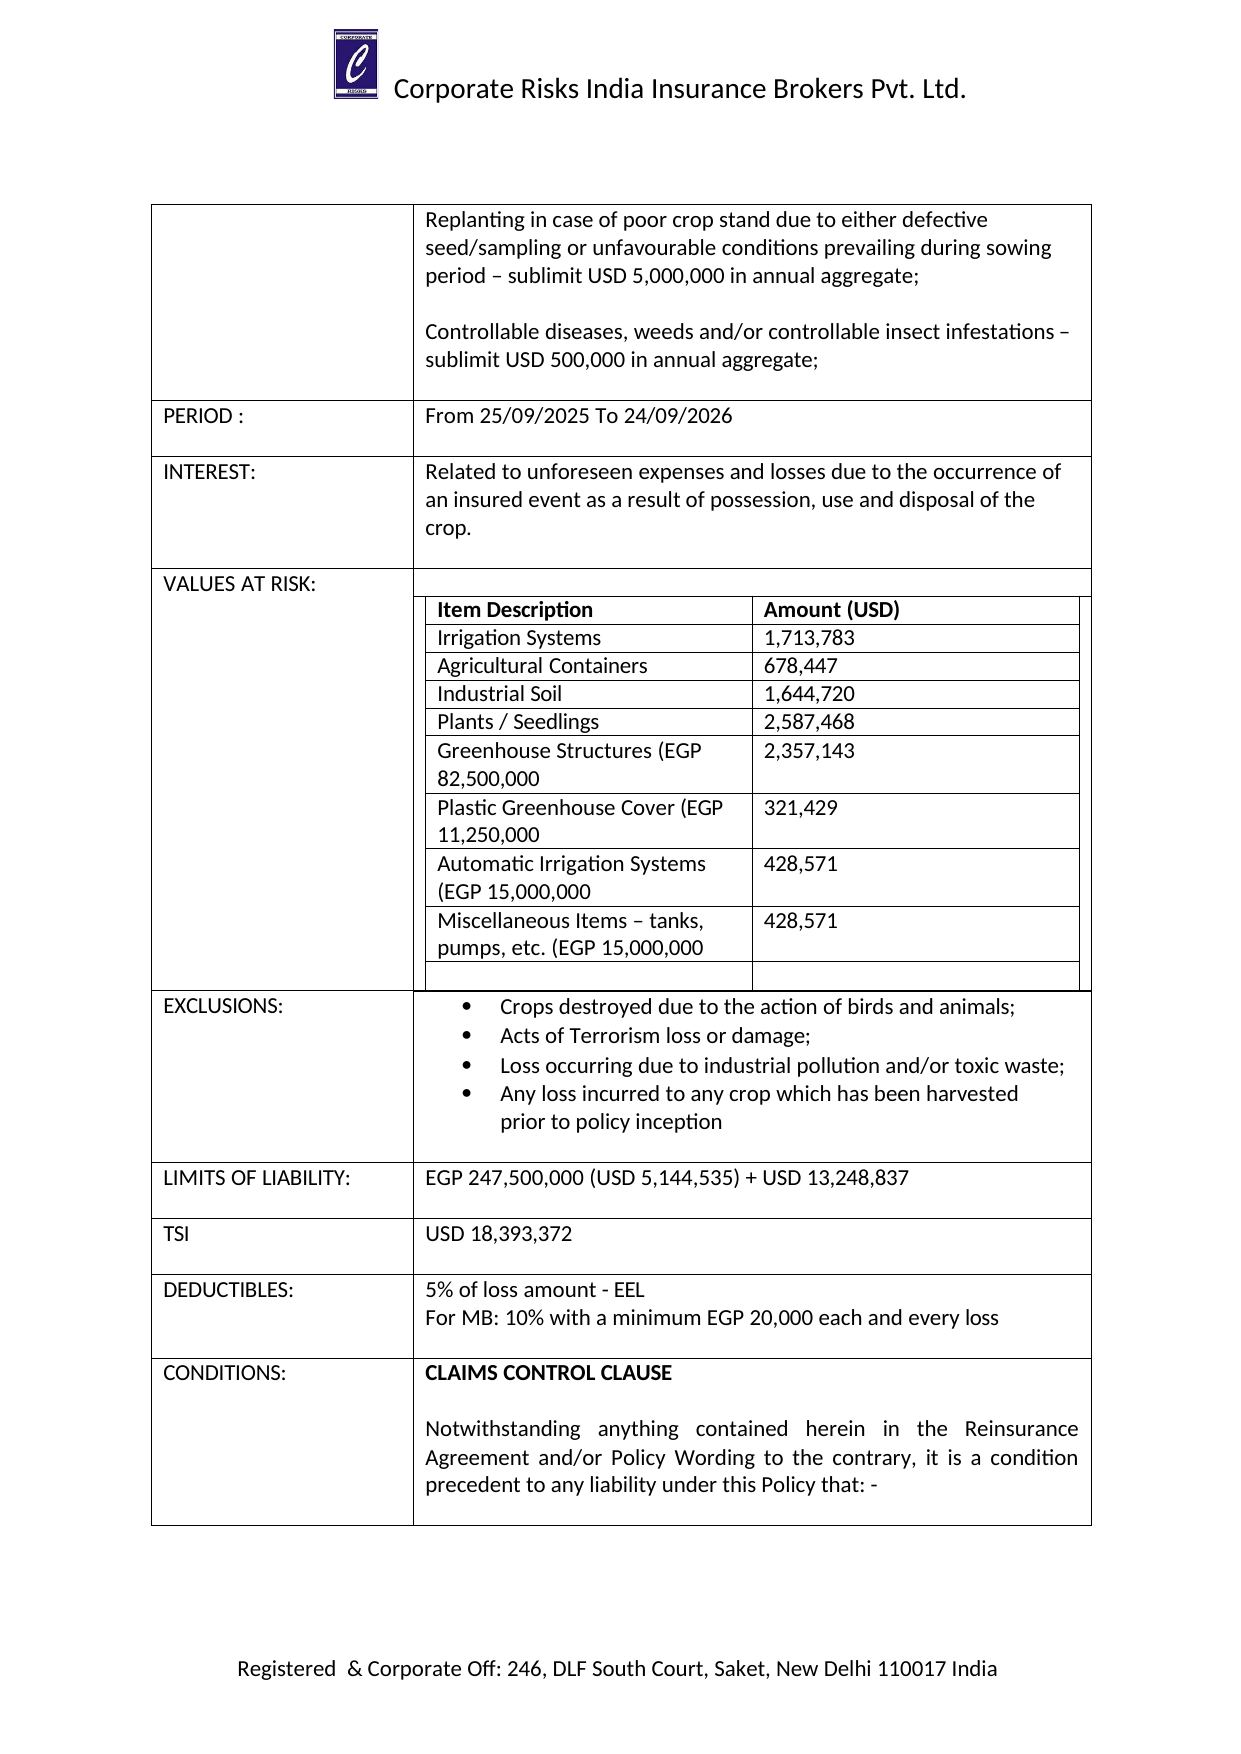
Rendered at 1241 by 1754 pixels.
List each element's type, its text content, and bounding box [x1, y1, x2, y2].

table_cell [1080, 597, 1091, 624]
table_cell [753, 962, 1079, 990]
table_cell INTEREST: [152, 457, 413, 568]
table_cell [1080, 652, 1091, 679]
table_cell [1080, 848, 1091, 906]
table_cell 1,713,783 [753, 625, 1079, 652]
table_cell EGP 247,500,000 (USD 5,144,535) + USD 13,248,837 [414, 1163, 1091, 1218]
table_cell [414, 597, 425, 990]
table_cell Item Description [426, 597, 752, 624]
table_cell 2,357,143 [753, 736, 1079, 793]
table_cell Greenhouse Structures (EGP 82,500,000 [426, 736, 752, 793]
table_cell 321,429 [753, 794, 1079, 848]
table_cell CONDITIONS: [152, 1359, 413, 1525]
table_cell [1080, 735, 1091, 793]
table_cell 5% of loss amount - EEL For MB: 10% with a minimum EGP 20,000 each and every loss [414, 1275, 1091, 1357]
table_cell Irrigation Systems [426, 625, 752, 652]
table_cell [1080, 680, 1091, 707]
table_cell [1080, 708, 1091, 735]
table_header Replanting in case of poor crop stand due to either defective seed/sampling or unfavourable conditions prevailing during sowing period – sublimit USD 5,000,000 in annual aggregate; Controllable diseases, weeds and/or controllable insect infestations – sublimit USD 500,000 in annual aggregate; [414, 205, 1091, 400]
table_cell [1080, 906, 1091, 961]
table_cell USD 18,393,372 [414, 1219, 1091, 1274]
table_cell Agricultural Containers [426, 653, 752, 679]
table_cell Crops destroyed due to the action of birds and animals; Acts of Terrorism loss or damage; Loss occurring due to industrial pollution and/or toxic waste; Any loss incurred to any crop which has been harvested prior to policy inception [414, 992, 1091, 1162]
table_cell 1,644,720 [753, 681, 1079, 707]
table_cell Related to unforeseen expenses and losses due to the occurrence of an insured event as a result of possession, use and disposal of the crop. [414, 457, 1091, 568]
table_cell 678,447 [753, 653, 1079, 679]
table_cell [426, 962, 752, 990]
table_cell 428,571 [753, 907, 1079, 961]
table_cell TSI [152, 1219, 413, 1274]
table_cell [1080, 624, 1091, 652]
table_cell Industrial Soil [426, 681, 752, 707]
table_cell Automatic Irrigation Systems (EGP 15,000,000 [426, 849, 752, 906]
table_cell 2,587,468 [753, 709, 1079, 735]
picture [333, 29, 379, 99]
table_cell [414, 569, 1091, 596]
table_cell Amount (USD) [753, 597, 1079, 624]
table_cell LIMITS OF LIABILITY: [152, 1163, 413, 1218]
table_cell Plastic Greenhouse Cover (EGP 11,250,000 [426, 794, 752, 848]
table_cell Plants / Seedlings [426, 709, 752, 735]
table_cell VALUES AT RISK: [152, 569, 413, 990]
table_cell From 25/09/2025 To 24/09/2026 [414, 401, 1091, 456]
table_cell EXCLUSIONS: [152, 991, 413, 1162]
table_cell 428,571 [753, 849, 1079, 906]
table_cell DEDUCTIBLES: [152, 1275, 413, 1357]
table_cell CLAIMS CONTROL CLAUSE Notwithstanding anything contained herein in the Reinsurance Agreement and/or Policy Wording to the contrary, it is a condition precedent to any liability under this Policy that: - [414, 1359, 1091, 1525]
table_cell PERIOD : [152, 401, 413, 456]
table_cell [1080, 961, 1091, 990]
table_cell Miscellaneous Items – tanks, pumps, etc. (EGP 15,000,000 [426, 907, 752, 961]
table_header [152, 205, 413, 400]
table_cell [1080, 793, 1091, 848]
